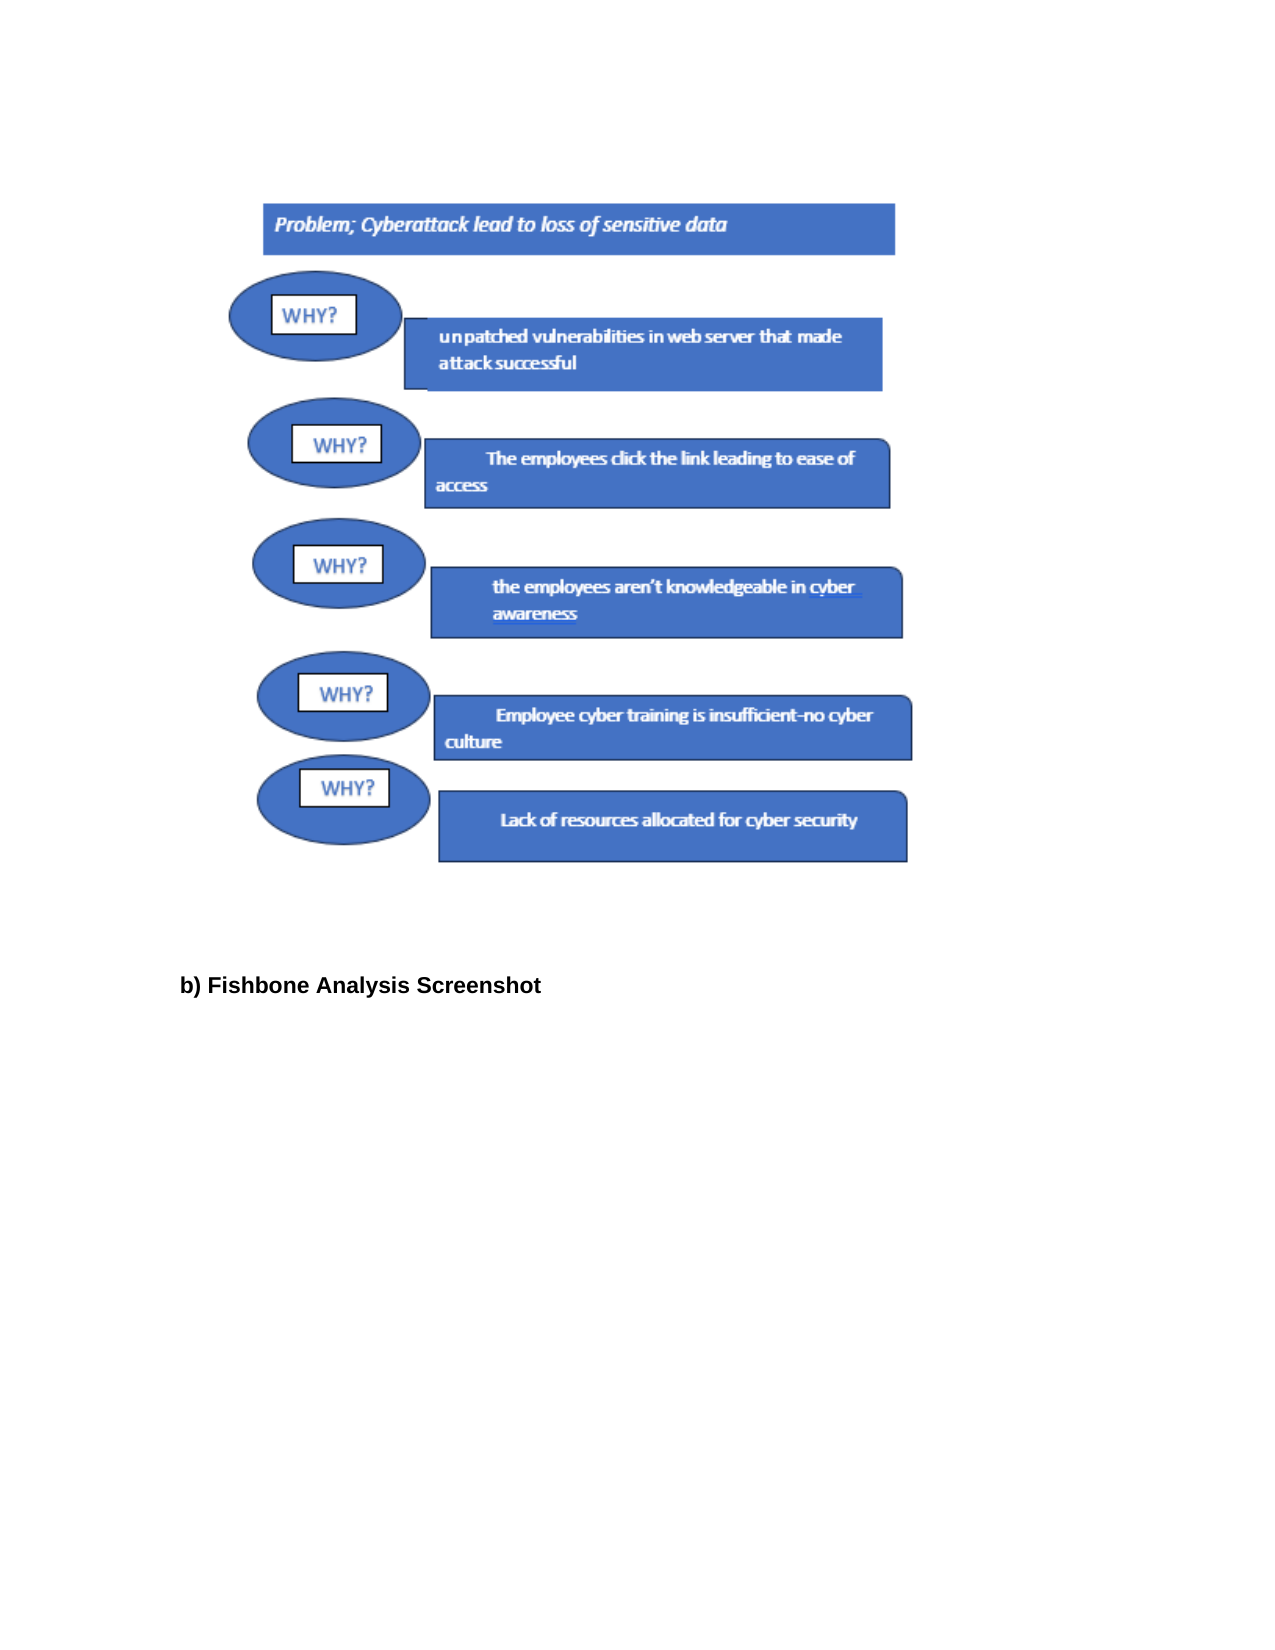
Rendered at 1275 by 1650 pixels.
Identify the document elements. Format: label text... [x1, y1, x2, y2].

picture [179, 150, 1141, 908]
text b) Fishbone Analysis Screenshot [179, 972, 1125, 998]
